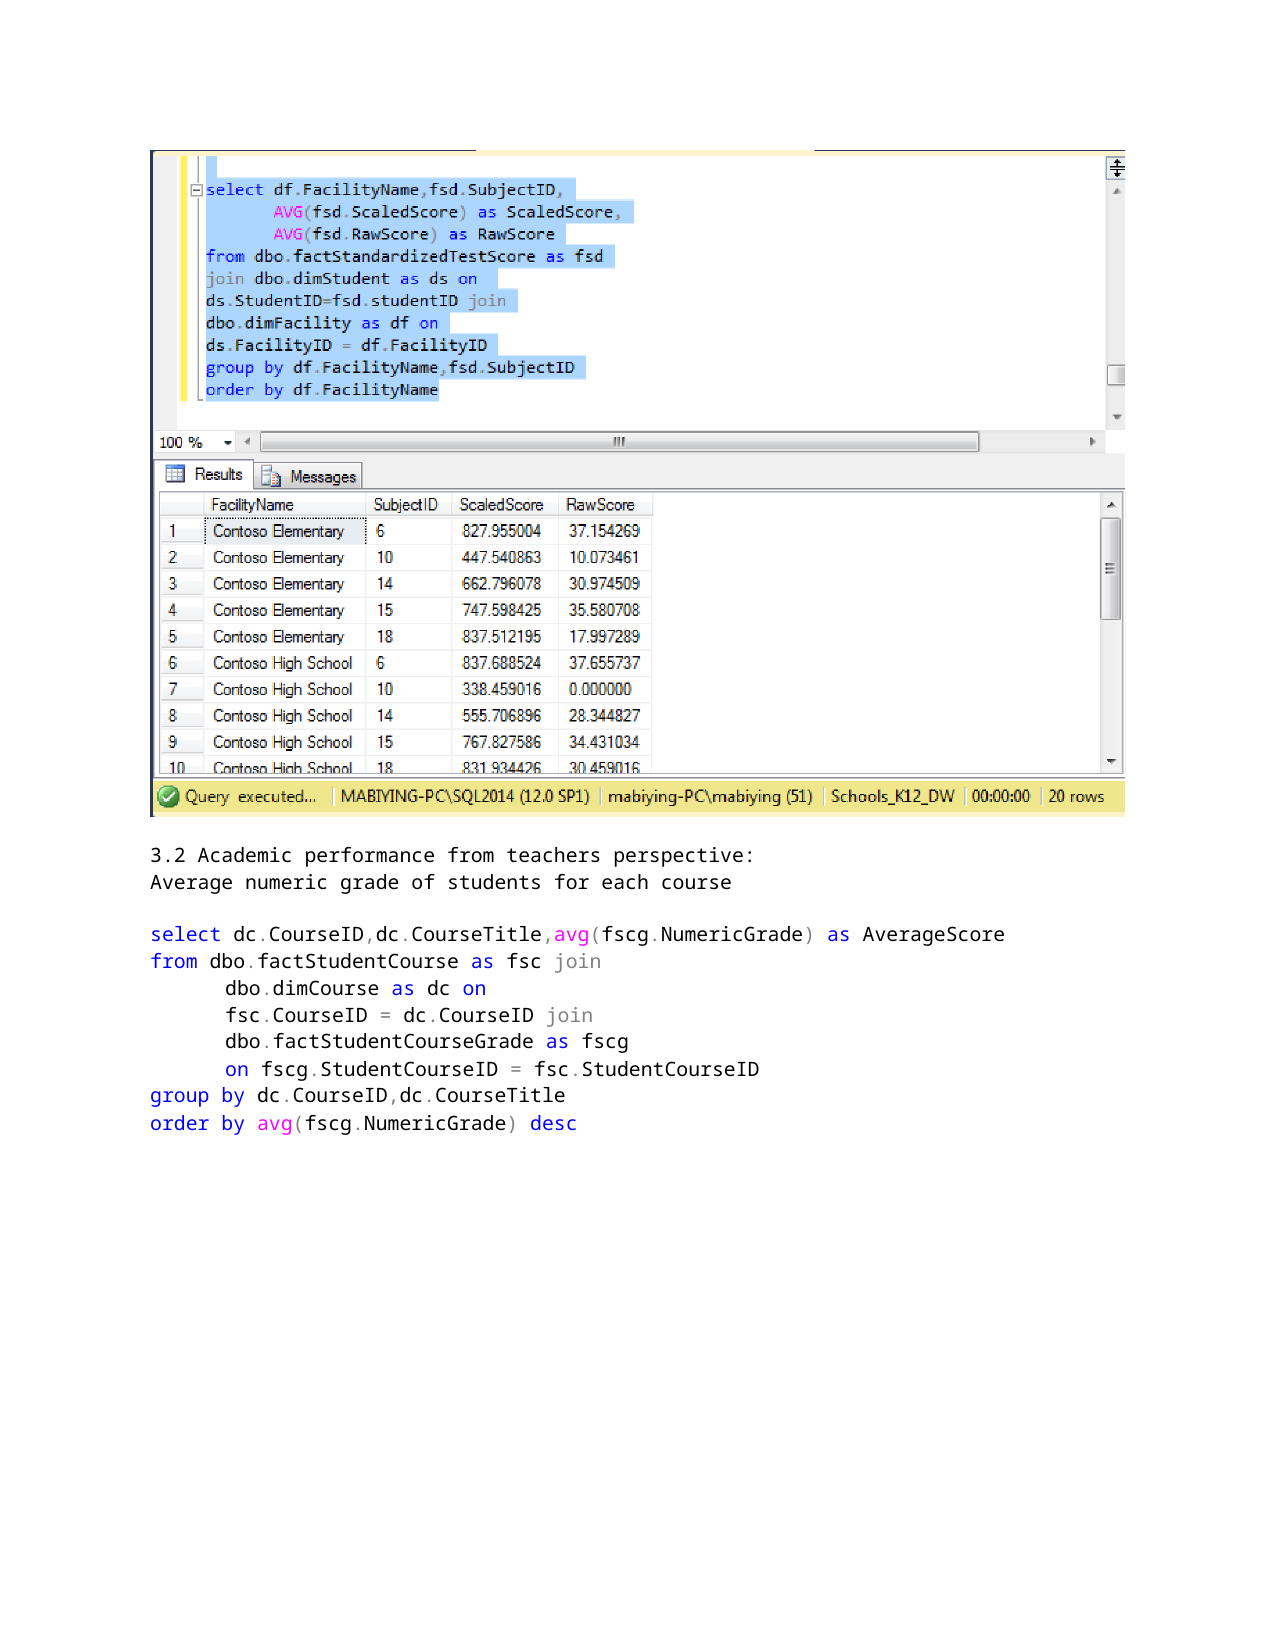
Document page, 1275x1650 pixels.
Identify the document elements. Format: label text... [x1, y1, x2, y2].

picture [150, 150, 1125, 817]
text from dbo.factStudentCourse as fsc join [150, 947, 1125, 974]
text 3.2 Academic performance from teachers perspective: [150, 841, 1125, 868]
text dbo.dimCourse as dc on [150, 974, 1125, 1001]
text order by avg(fscg.NumericGrade) desc [150, 1109, 1125, 1136]
text on fscg.StudentCourseID = fsc.StudentCourseID [150, 1055, 1125, 1082]
text select dc.CourseID,dc.CourseTitle,avg(fscg.NumericGrade) as AverageScore [150, 920, 1125, 947]
text dbo.factStudentCourseGrade as fscg [150, 1028, 1125, 1055]
text group by dc.CourseID,dc.CourseTitle [150, 1082, 1125, 1109]
text Average numeric grade of students for each course [150, 868, 1125, 895]
text fsc.CourseID = dc.CourseID join [150, 1001, 1125, 1028]
